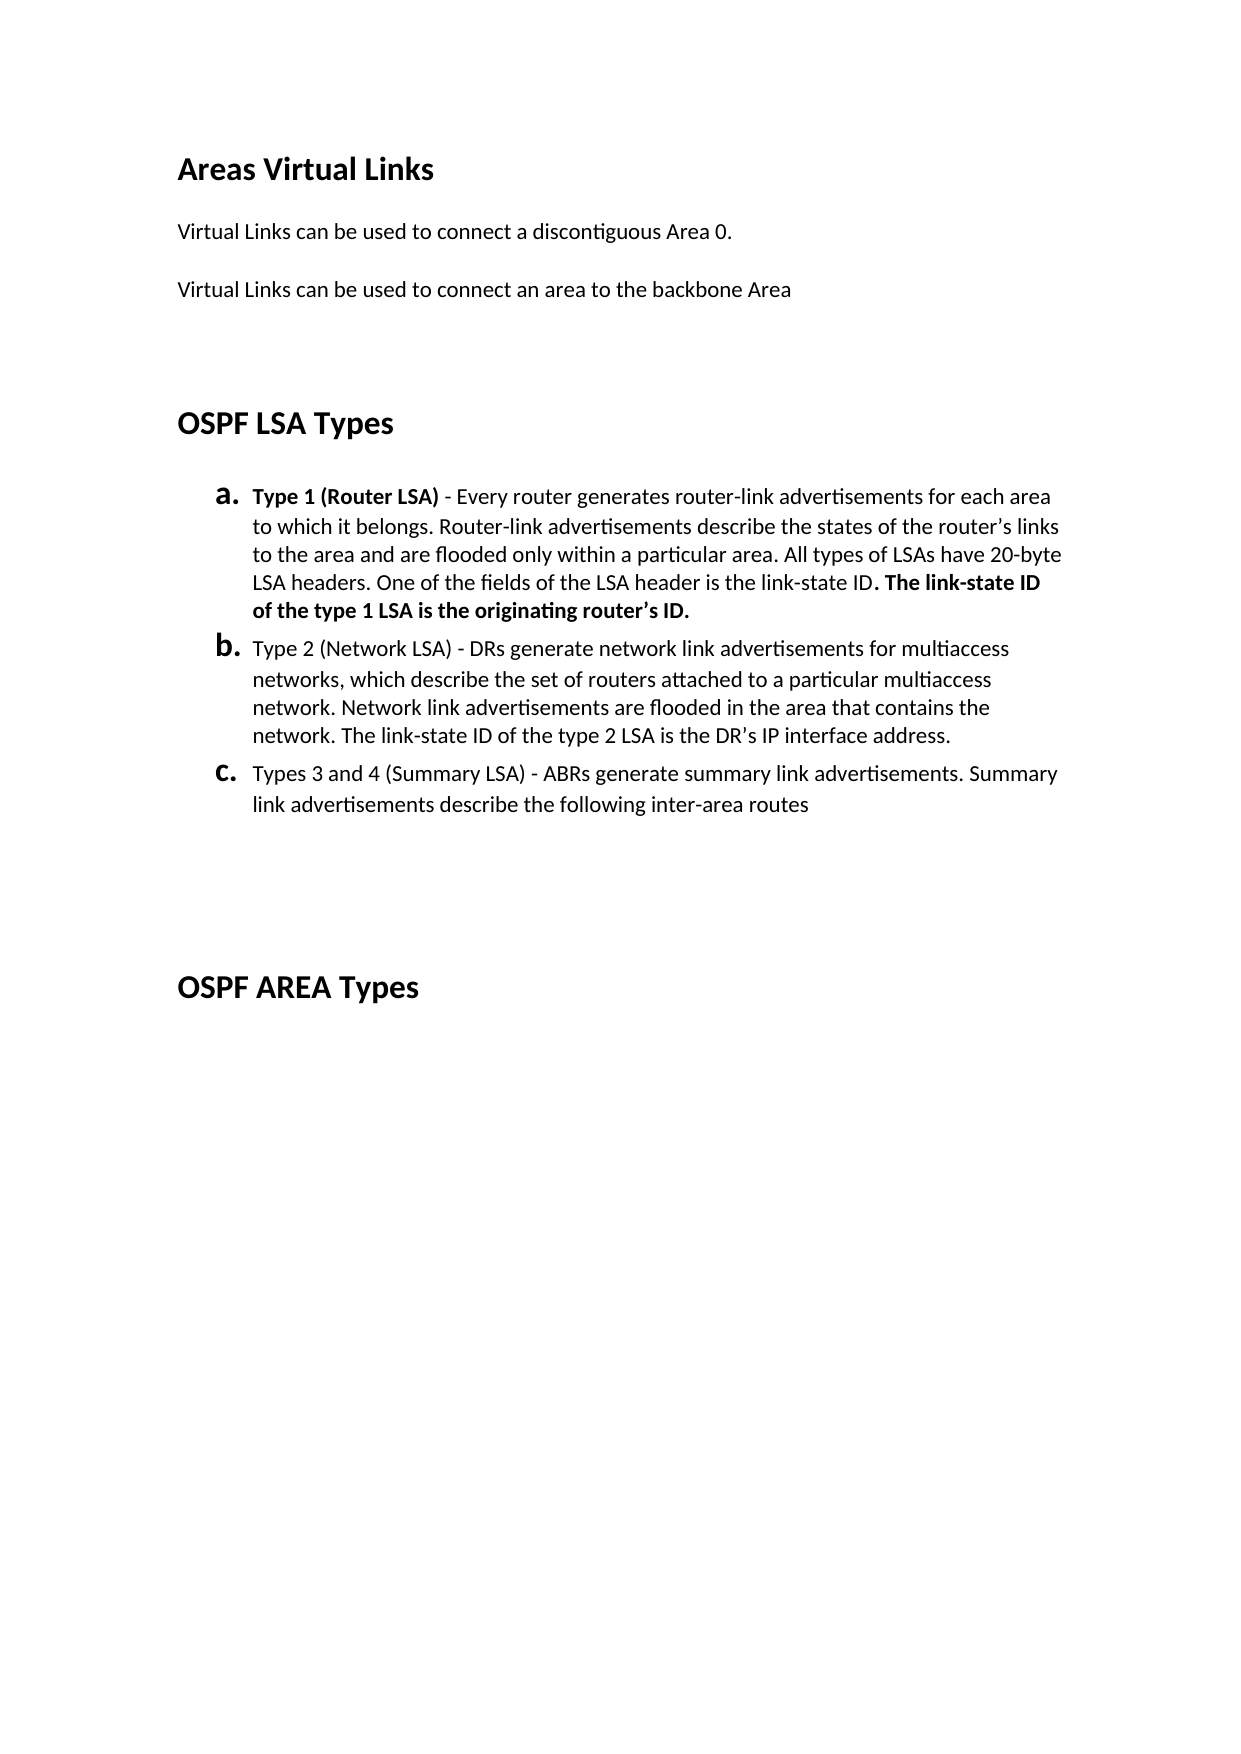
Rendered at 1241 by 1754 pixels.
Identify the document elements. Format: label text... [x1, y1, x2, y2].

text OSPF LSA Types [177, 402, 1063, 442]
text Areas Virtual Links [177, 148, 1063, 188]
list Types 3 and 4 (Summary LSA) - ABRs generate summary link advertisements. Summary link advertisements describe the following inter-area routes [215, 749, 1063, 818]
text Virtual Links can be used to connect a discontiguous Area 0. [177, 217, 1063, 246]
list Type 1 (Router LSA) - Every router generates router-link advertisements for each area to which it belongs. Router-link advertisements describe the states of the router’s links to the area and are flooded only within a particular area. All types of LSAs have 20-byte LSA headers. One of the fields of the LSA header is the link-state ID. The link-state ID of the type 1 LSA is the originating router’s ID. [215, 472, 1063, 624]
text Virtual Links can be used to connect an area to the backbone Area [177, 275, 1063, 303]
list Type 2 (Network LSA) - DRs generate network link advertisements for multiaccess networks, which describe the set of routers attached to a particular multiaccess network. Network link advertisements are flooded in the area that contains the network. The link-state ID of the type 2 LSA is the DR’s IP interface address. [215, 624, 1063, 749]
text OSPF AREA Types [177, 967, 1063, 1007]
